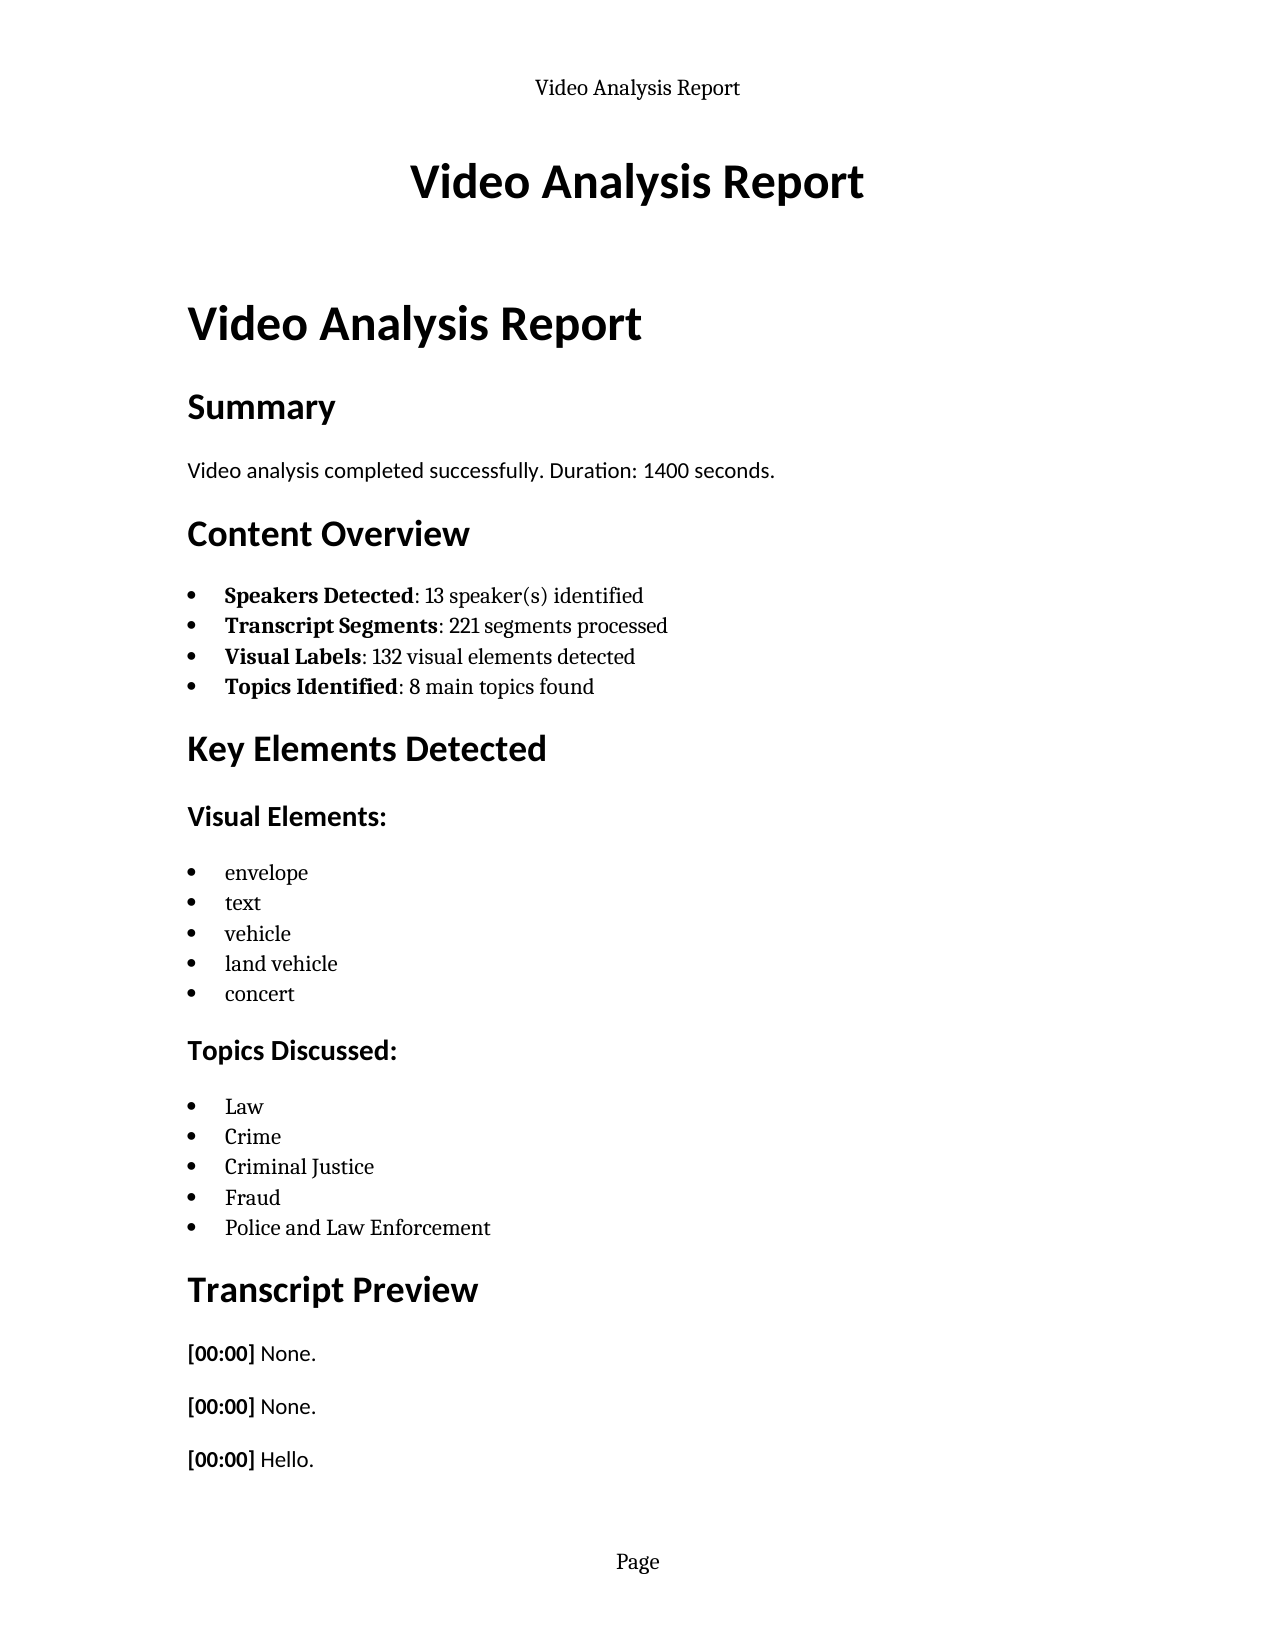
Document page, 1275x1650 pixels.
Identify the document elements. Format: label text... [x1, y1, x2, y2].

list text [187, 890, 1087, 917]
list Crime [187, 1124, 1087, 1150]
list Criminal Justice [187, 1154, 1087, 1180]
list Visual Labels: 132 visual elements detected [187, 643, 1087, 670]
subtitle Summary [187, 383, 1087, 429]
text Video analysis completed successfully. Duration: 1400 seconds. [187, 456, 1087, 484]
title Video Analysis Report [187, 292, 1087, 353]
text [00:00] None. [187, 1339, 1087, 1367]
subtitle Visual Elements: [187, 798, 1087, 834]
list vehicle [187, 920, 1087, 947]
text [00:00] None. [187, 1392, 1087, 1420]
list Fraud [187, 1184, 1087, 1211]
title Video Analysis Report [187, 150, 1087, 211]
list Topics Identified: 8 main topics found [187, 674, 1087, 700]
list envelope [187, 860, 1087, 886]
list Police and Law Enforcement [187, 1214, 1087, 1241]
list concert [187, 981, 1087, 1007]
list Speakers Detected: 13 speaker(s) identified [187, 583, 1087, 609]
subtitle Content Overview [187, 509, 1087, 555]
subtitle Transcript Preview [187, 1266, 1087, 1311]
list Law [187, 1094, 1087, 1120]
list Transcript Segments: 221 segments processed [187, 613, 1087, 639]
text [00:00] Hello. [187, 1445, 1087, 1473]
subtitle Key Elements Detected [187, 725, 1087, 771]
subtitle Topics Discussed: [187, 1032, 1087, 1067]
list land vehicle [187, 951, 1087, 977]
